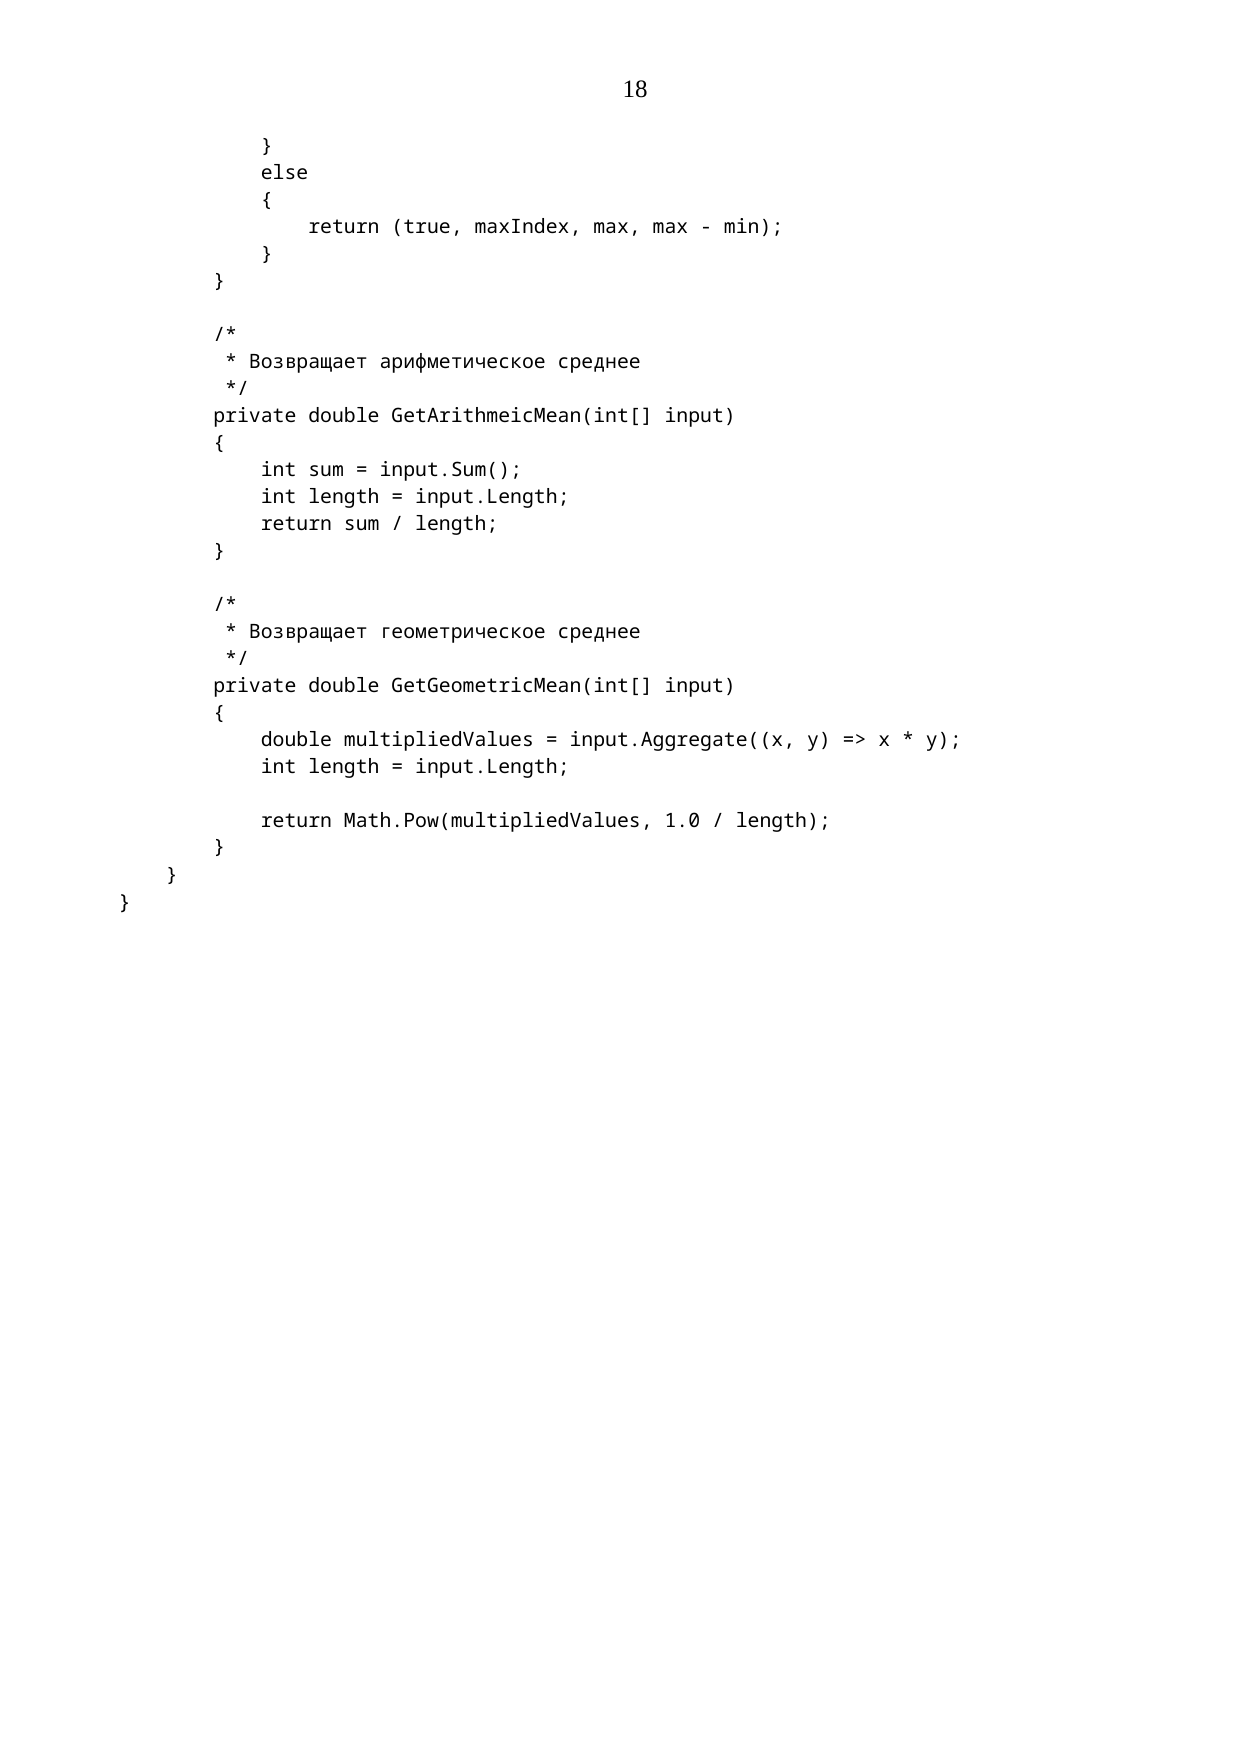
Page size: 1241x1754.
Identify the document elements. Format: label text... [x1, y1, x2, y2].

text int length = input.Length; [118, 752, 1152, 779]
text private double GetArithmeicMean(int[] input) [118, 401, 1152, 428]
text } [118, 239, 1152, 266]
text } [118, 887, 1152, 915]
text { [118, 428, 1152, 455]
text return sum / length; [118, 509, 1152, 536]
text return (true, maxIndex, max, max - min); [118, 212, 1152, 239]
text */ [118, 644, 1152, 671]
text private double GetGeometricMean(int[] input) [118, 671, 1152, 698]
text /* [118, 320, 1152, 347]
text */ [118, 374, 1152, 401]
text * Возвращает арифметическое среднее [118, 347, 1152, 374]
text } [118, 860, 1152, 887]
text return Math.Pow(multipliedValues, 1.0 / length); [118, 806, 1152, 833]
text { [118, 185, 1152, 212]
text } [118, 266, 1152, 293]
text { [118, 698, 1152, 725]
text * Возвращает геометрическое среднее [118, 617, 1152, 644]
text else [118, 158, 1152, 185]
text int length = input.Length; [118, 482, 1152, 509]
text } [118, 833, 1152, 860]
text double multipliedValues = input.Aggregate((x, y) => x * y); [118, 725, 1152, 752]
text } [118, 536, 1152, 563]
text } [118, 131, 1152, 158]
text /* [118, 590, 1152, 617]
text int sum = input.Sum(); [118, 455, 1152, 482]
